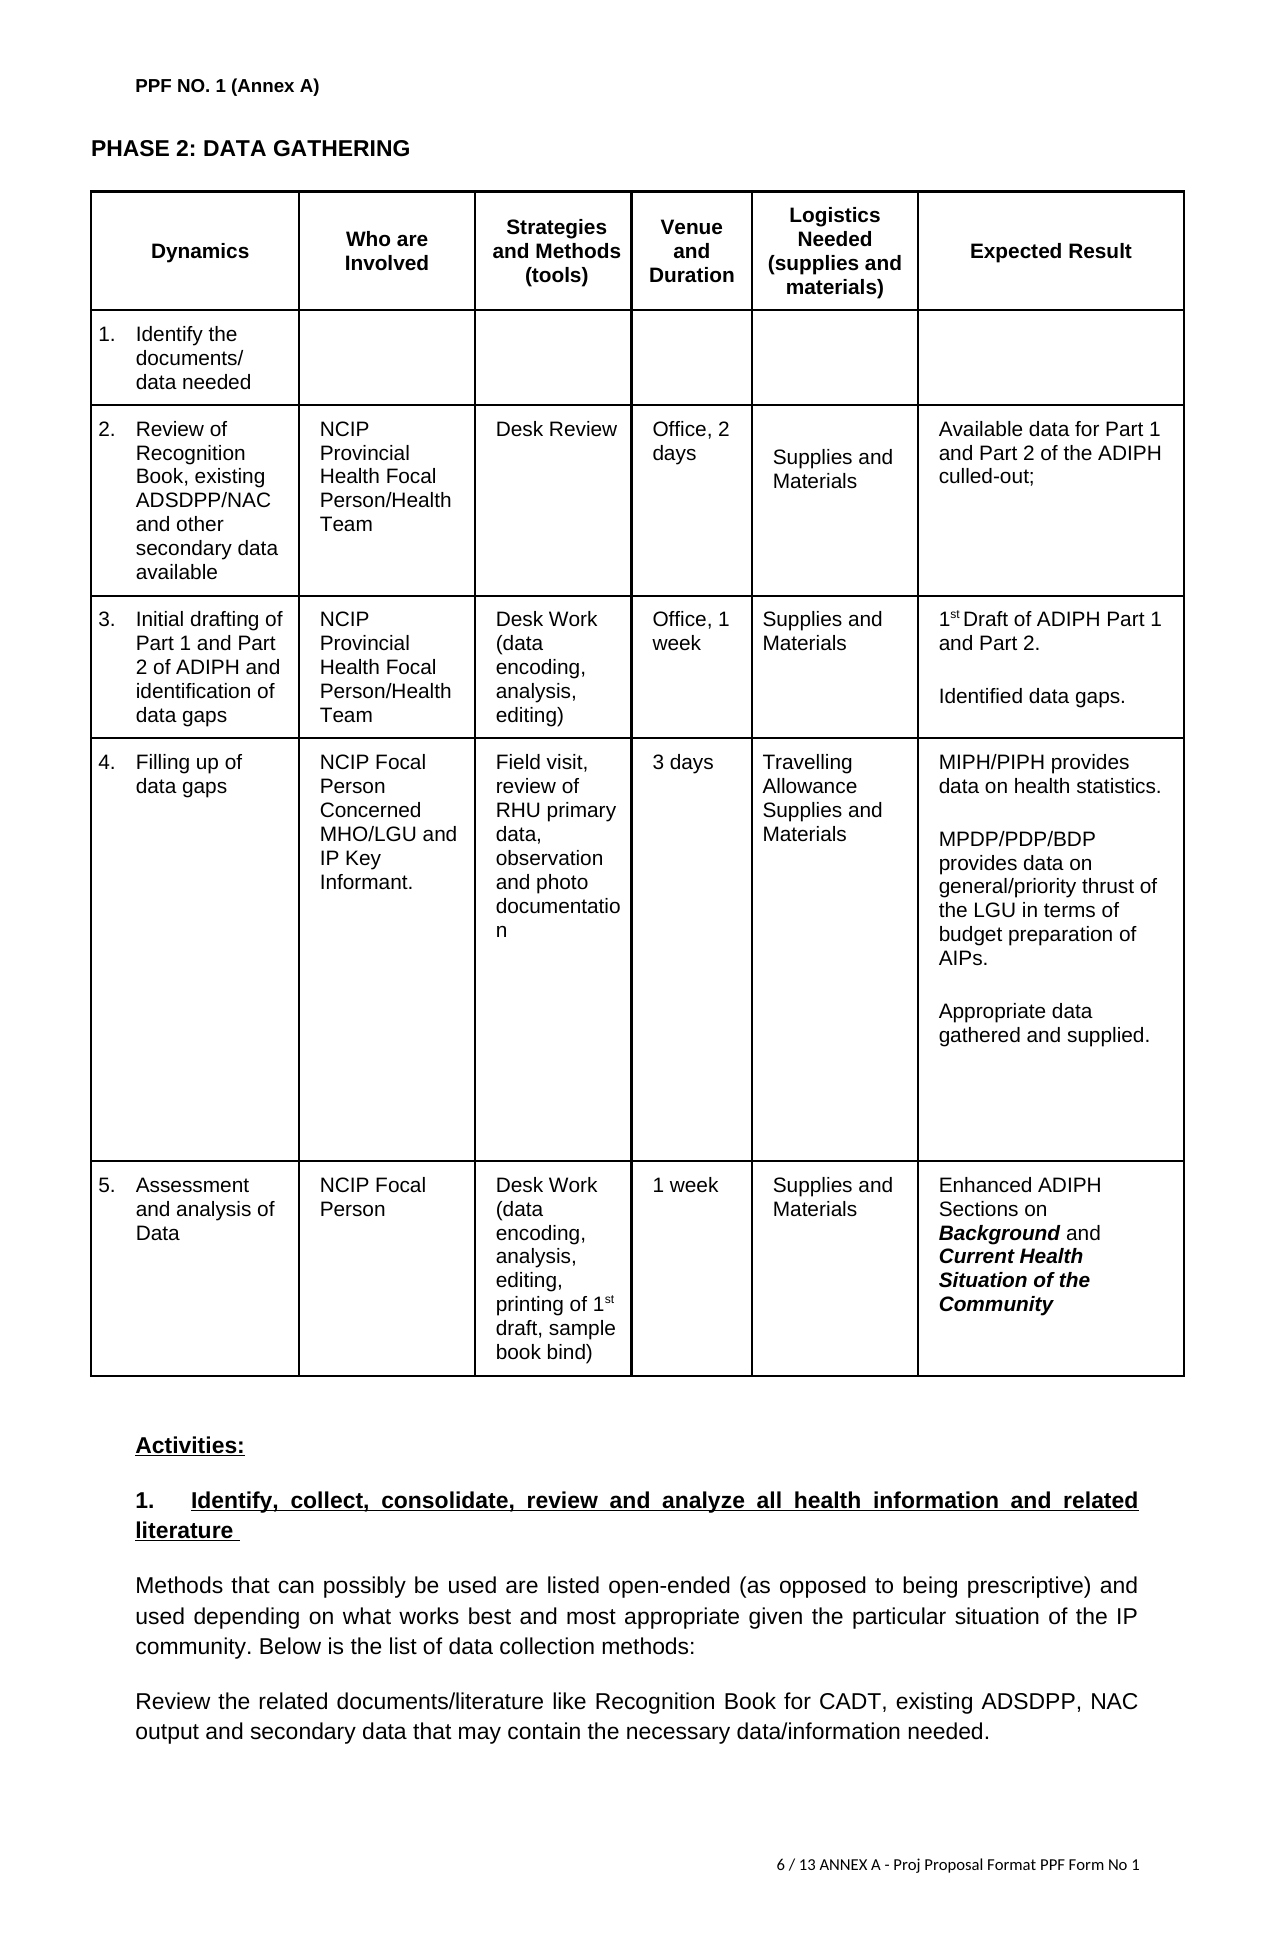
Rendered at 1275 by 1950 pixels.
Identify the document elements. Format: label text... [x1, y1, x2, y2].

table_cell Review of Recognition Book, existing ADSDPP/NAC and other secondary data available [92, 406, 298, 594]
text Activities: [135, 1432, 1140, 1458]
table_header Who are Involved [300, 193, 474, 309]
table_cell MIPH/PIPH provides data on health statistics. MPDP/PDP/BDP provides data on general/priority thrust of the LGU in terms of budget preparation of AIPs. Appropriate data gathered and supplied. [919, 739, 1183, 1160]
table_header Logistics Needed (supplies and materials) [753, 193, 917, 309]
table_cell 1 week [633, 1162, 751, 1374]
table_cell [753, 311, 917, 404]
table_cell Assessment and analysis of Data [92, 1162, 298, 1374]
table_cell Desk Work (data encoding, analysis, editing) [476, 597, 630, 737]
table_cell [919, 311, 1183, 404]
table_cell 1st Draft of ADIPH Part 1 and Part 2. Identified data gaps. [919, 597, 1183, 737]
table_cell Filling up of data gaps [92, 739, 298, 1160]
table_cell Supplies and Materials [753, 406, 917, 594]
table_cell Identify the documents/ data needed [92, 311, 298, 404]
table_header Venue and Duration [633, 193, 751, 309]
text 1. Identify, collect, consolidate, review and analyze all health information and related literature [135, 1487, 1140, 1544]
table_cell 3 days [633, 739, 751, 1160]
table_cell Desk Review [476, 406, 630, 594]
table_cell [476, 311, 630, 404]
table_cell NCIP Focal Person [300, 1162, 474, 1374]
table_cell Supplies and Materials [753, 1162, 917, 1374]
table_header Strategies and Methods (tools) [476, 193, 630, 309]
table_header Dynamics [92, 193, 298, 309]
table_header Expected Result [919, 193, 1183, 309]
table_cell [633, 311, 751, 404]
text Methods that can possibly be used are listed open-ended (as opposed to being prescriptive) and used depending on what works best and most appropriate given the particular situation of the IP community. Below is the list of data collection methods: [135, 1572, 1140, 1659]
table_cell Available data for Part 1 and Part 2 of the ADIPH culled-out; [919, 406, 1183, 594]
table_cell Office, 2 days [633, 406, 751, 594]
table_cell [300, 311, 474, 404]
table_cell Office, 1 week [633, 597, 751, 737]
table_cell NCIP Focal Person Concerned MHO/LGU and IP Key Informant. [300, 739, 474, 1160]
table_cell Desk Work (data encoding, analysis, editing, printing of 1st draft, sample book bind) [476, 1162, 630, 1374]
table_cell NCIP Provincial Health Focal Person/Health Team [300, 406, 474, 594]
text Review the related documents/literature like Recognition Book for CADT, existing ADSDPP, NAC output and secondary data that may contain the necessary data/information needed. [135, 1688, 1140, 1745]
text PHASE 2: DATA GATHERING [91, 135, 1140, 162]
table_cell Supplies and Materials [753, 597, 917, 737]
table_cell Field visit, review of RHU primary data, observation and photo documentation [476, 739, 630, 1160]
table_cell NCIP Provincial Health Focal Person/Health Team [300, 597, 474, 737]
table_cell Enhanced ADIPH Sections on Background and Current Health Situation of the Community [919, 1162, 1183, 1374]
table_cell Initial drafting of Part 1 and Part 2 of ADIPH and identification of data gaps [92, 597, 298, 737]
table_cell Travelling Allowance Supplies and Materials [753, 739, 917, 1160]
